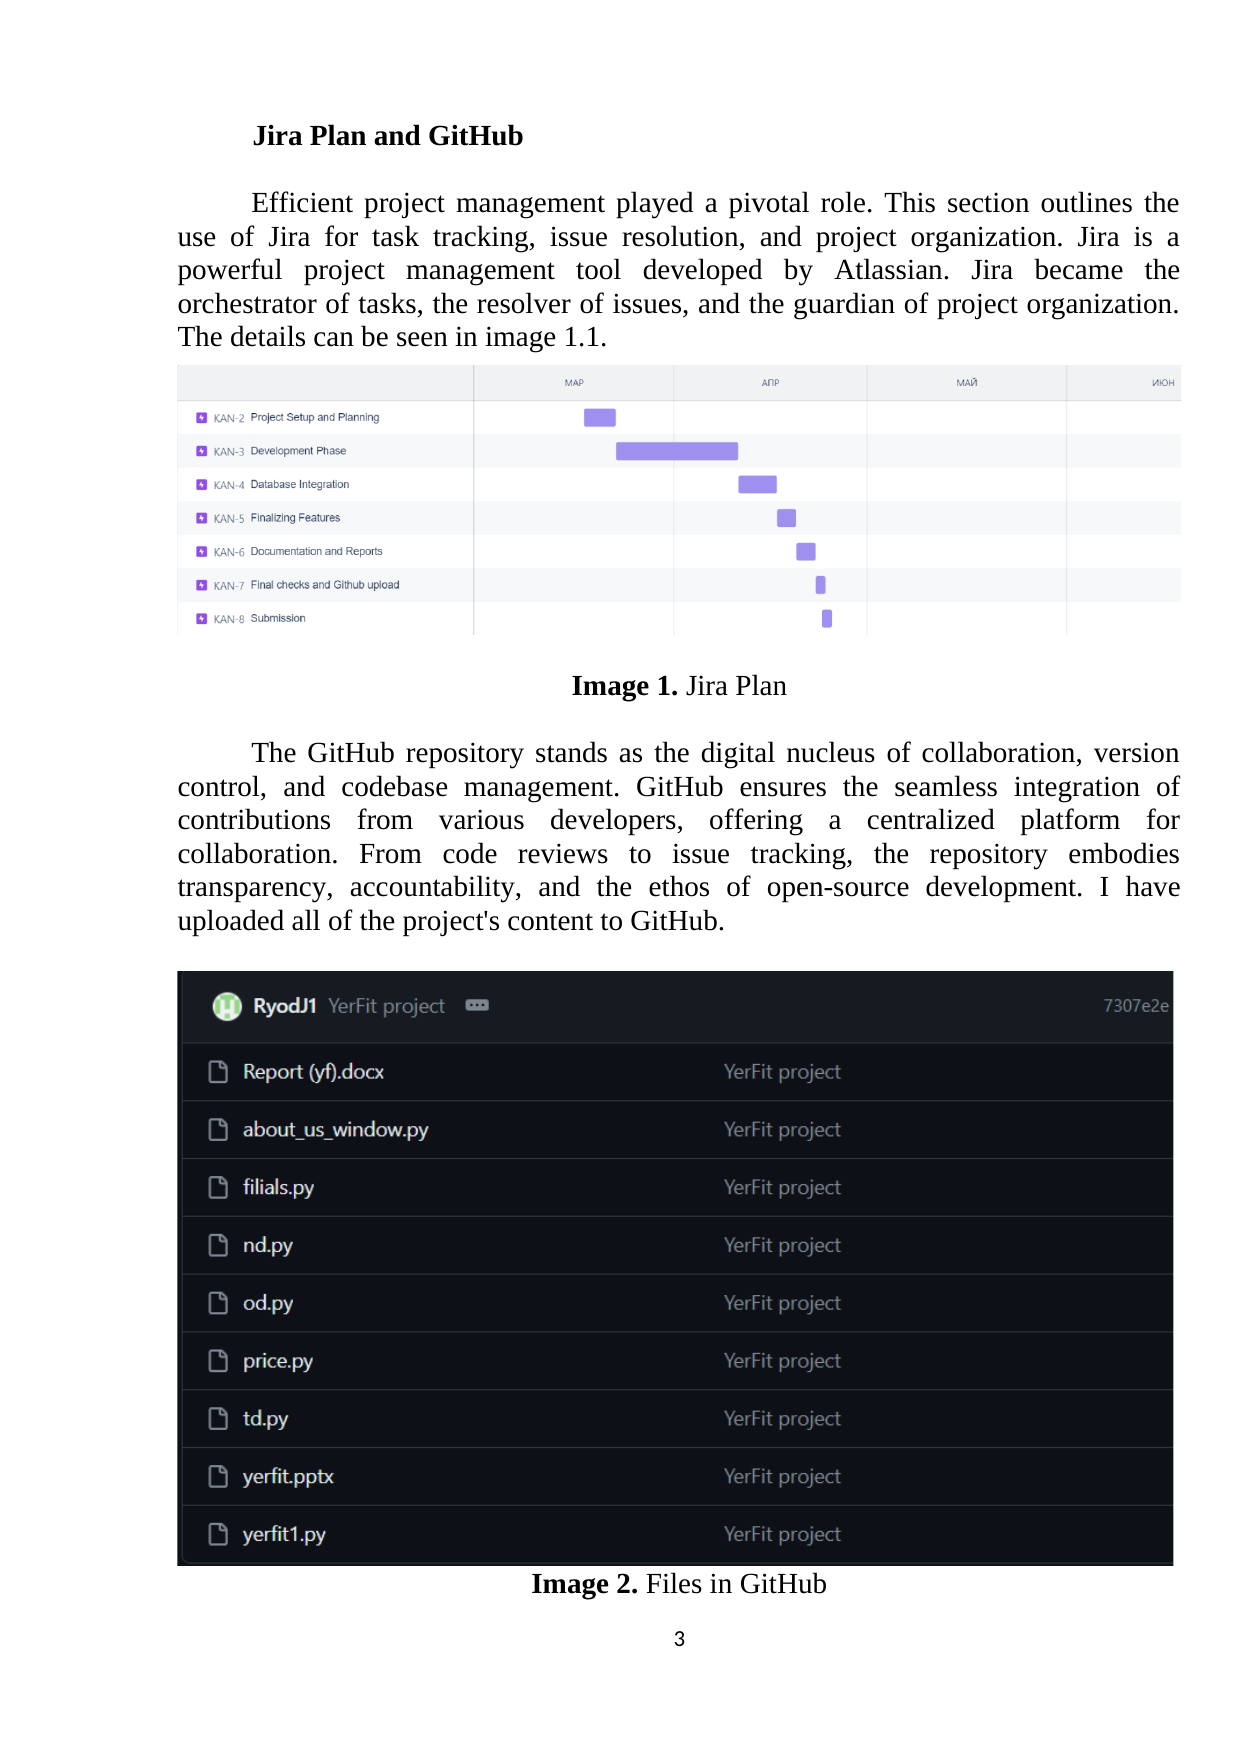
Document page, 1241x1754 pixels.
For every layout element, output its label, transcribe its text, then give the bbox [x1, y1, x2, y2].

text Image 1. Jira Plan [177, 668, 1181, 702]
text The GitHub repository stands as the digital nucleus of collaboration, version control, and codebase management. GitHub ensures the seamless integration of contributions from various developers, offering a centralized platform for collaboration. From code reviews to issue tracking, the repository embodies transparency, accountability, and the ethos of open-source development. I have uploaded all of the project's content to GitHub. [177, 735, 1181, 936]
picture [177, 971, 1174, 1566]
list Efficient project management played a pivotal role. This section outlines the use of Jira for task tracking, issue resolution, and project organization. Jira is a powerful project management tool developed by Atlassian. Jira became the orchestrator of tasks, the resolver of issues, and the guardian of project organization. The details can be seen in image 1.1. [177, 185, 1181, 353]
list Jira Plan and GitHub [252, 118, 1181, 152]
picture [177, 365, 1182, 635]
